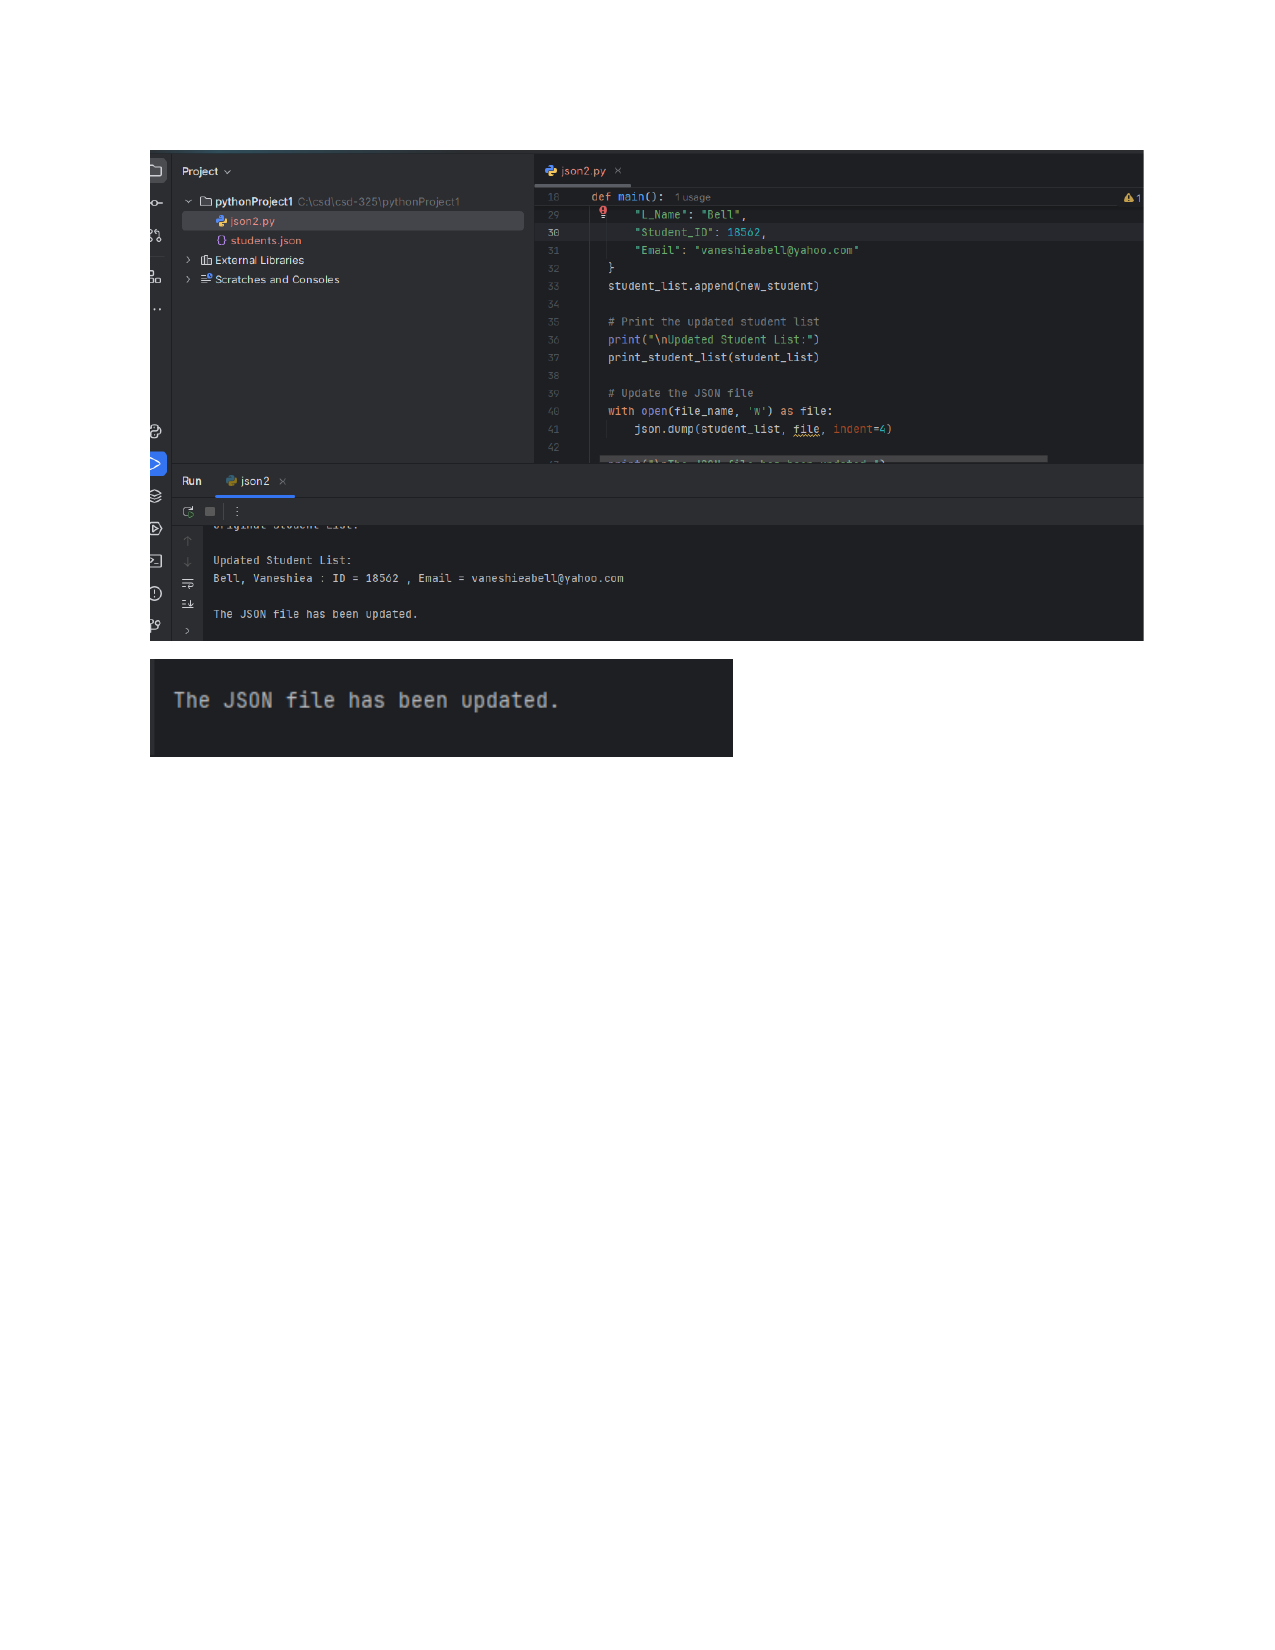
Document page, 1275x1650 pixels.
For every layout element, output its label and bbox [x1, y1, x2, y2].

picture [150, 659, 733, 757]
picture [150, 150, 1144, 641]
